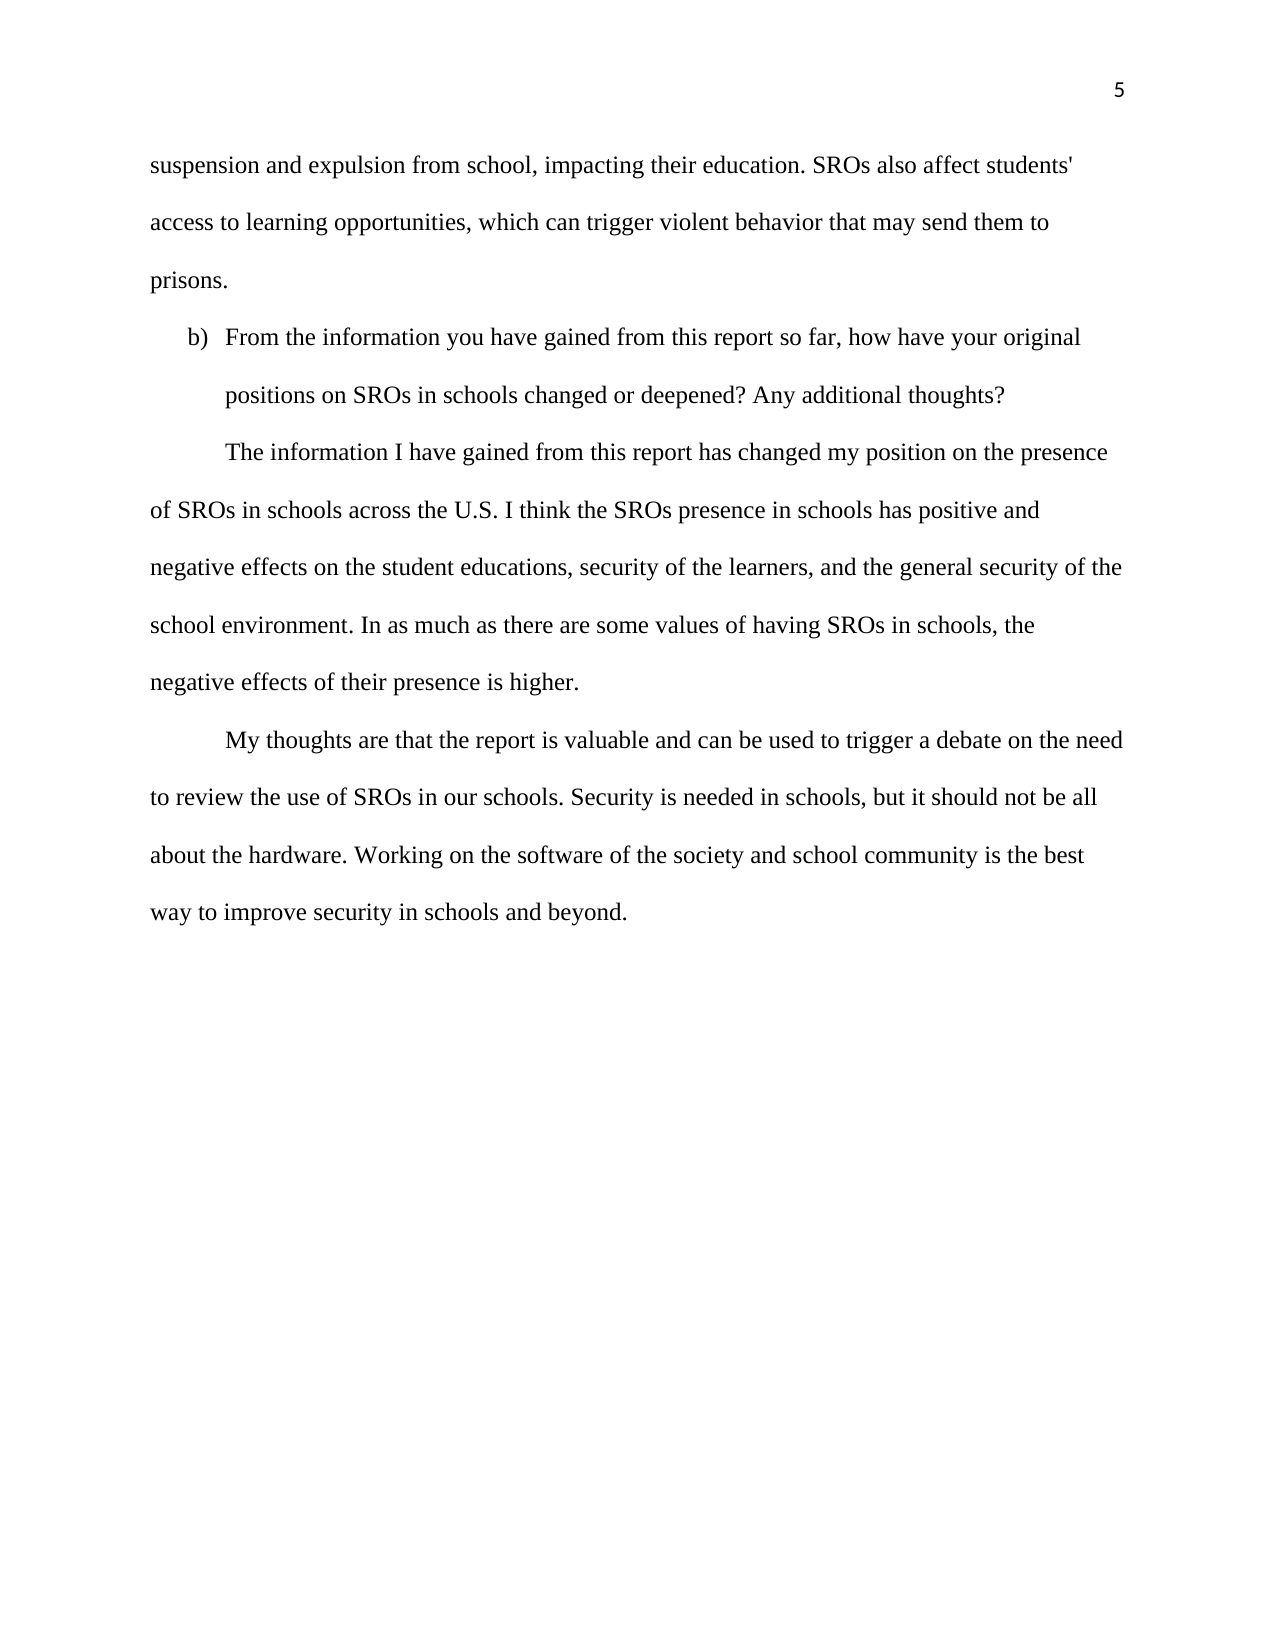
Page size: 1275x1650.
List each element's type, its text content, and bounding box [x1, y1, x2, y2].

list From the information you have gained from this report so far, how have your original positions on SROs in schools changed or deepened? Any additional thoughts? [187, 322, 1125, 409]
list The information I have gained from this report has changed my position on the presence of SROs in schools across the U.S. I think the SROs presence in schools has positive and negative effects on the student educations, security of the learners, and the general security of the school environment. In as much as there are some values of having SROs in schools, the negative effects of their presence is higher. [150, 437, 1125, 696]
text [150, 150, 1125, 294]
list My thoughts are that the report is valuable and can be used to trigger a debate on the need to review the use of SROs in our schools. Security is needed in schools, but it should not be all about the hardware. Working on the software of the society and school community is the best way to improve security in schools and beyond. [150, 725, 1125, 926]
